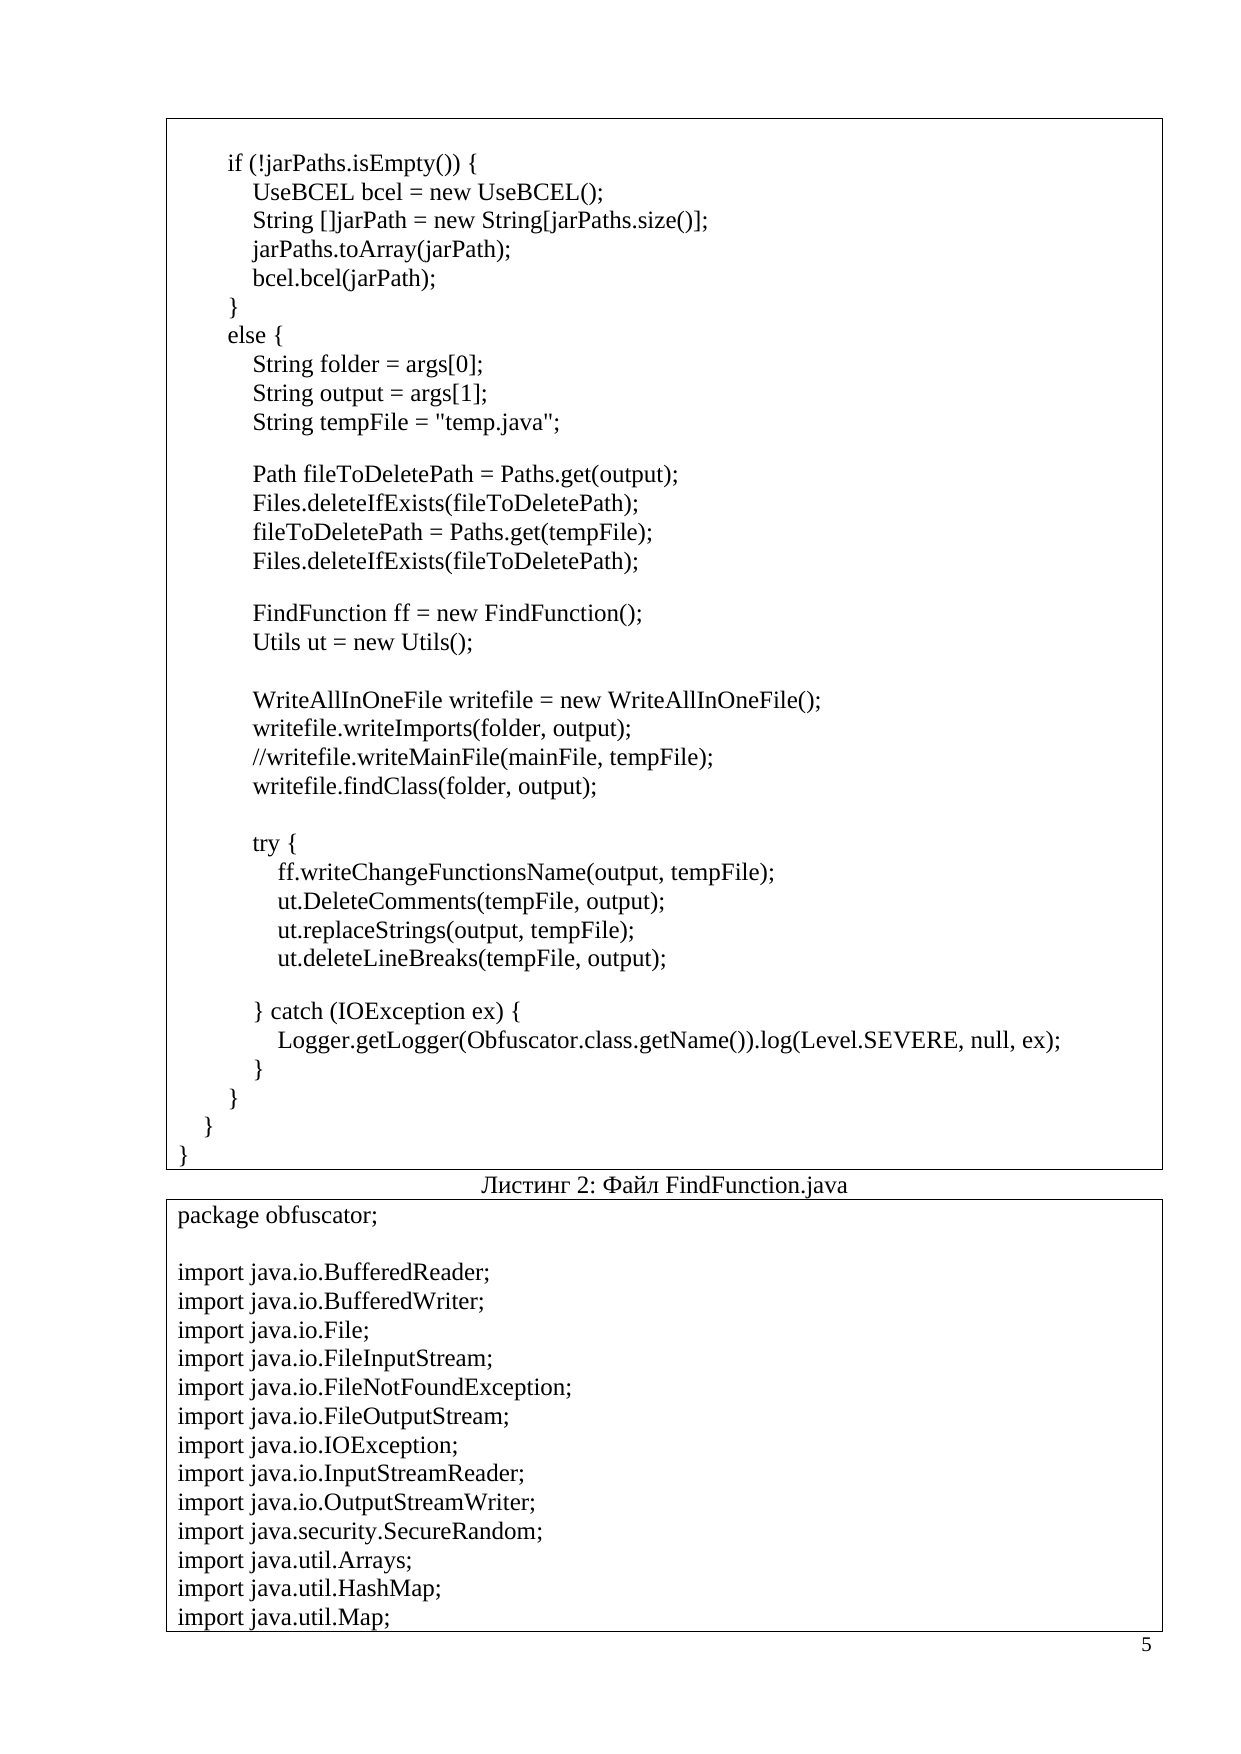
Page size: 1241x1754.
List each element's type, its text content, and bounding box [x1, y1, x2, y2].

text Листинг 2: Файл FindFunction.java [177, 1170, 1152, 1199]
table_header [167, 1200, 1162, 1631]
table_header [167, 119, 1162, 1169]
